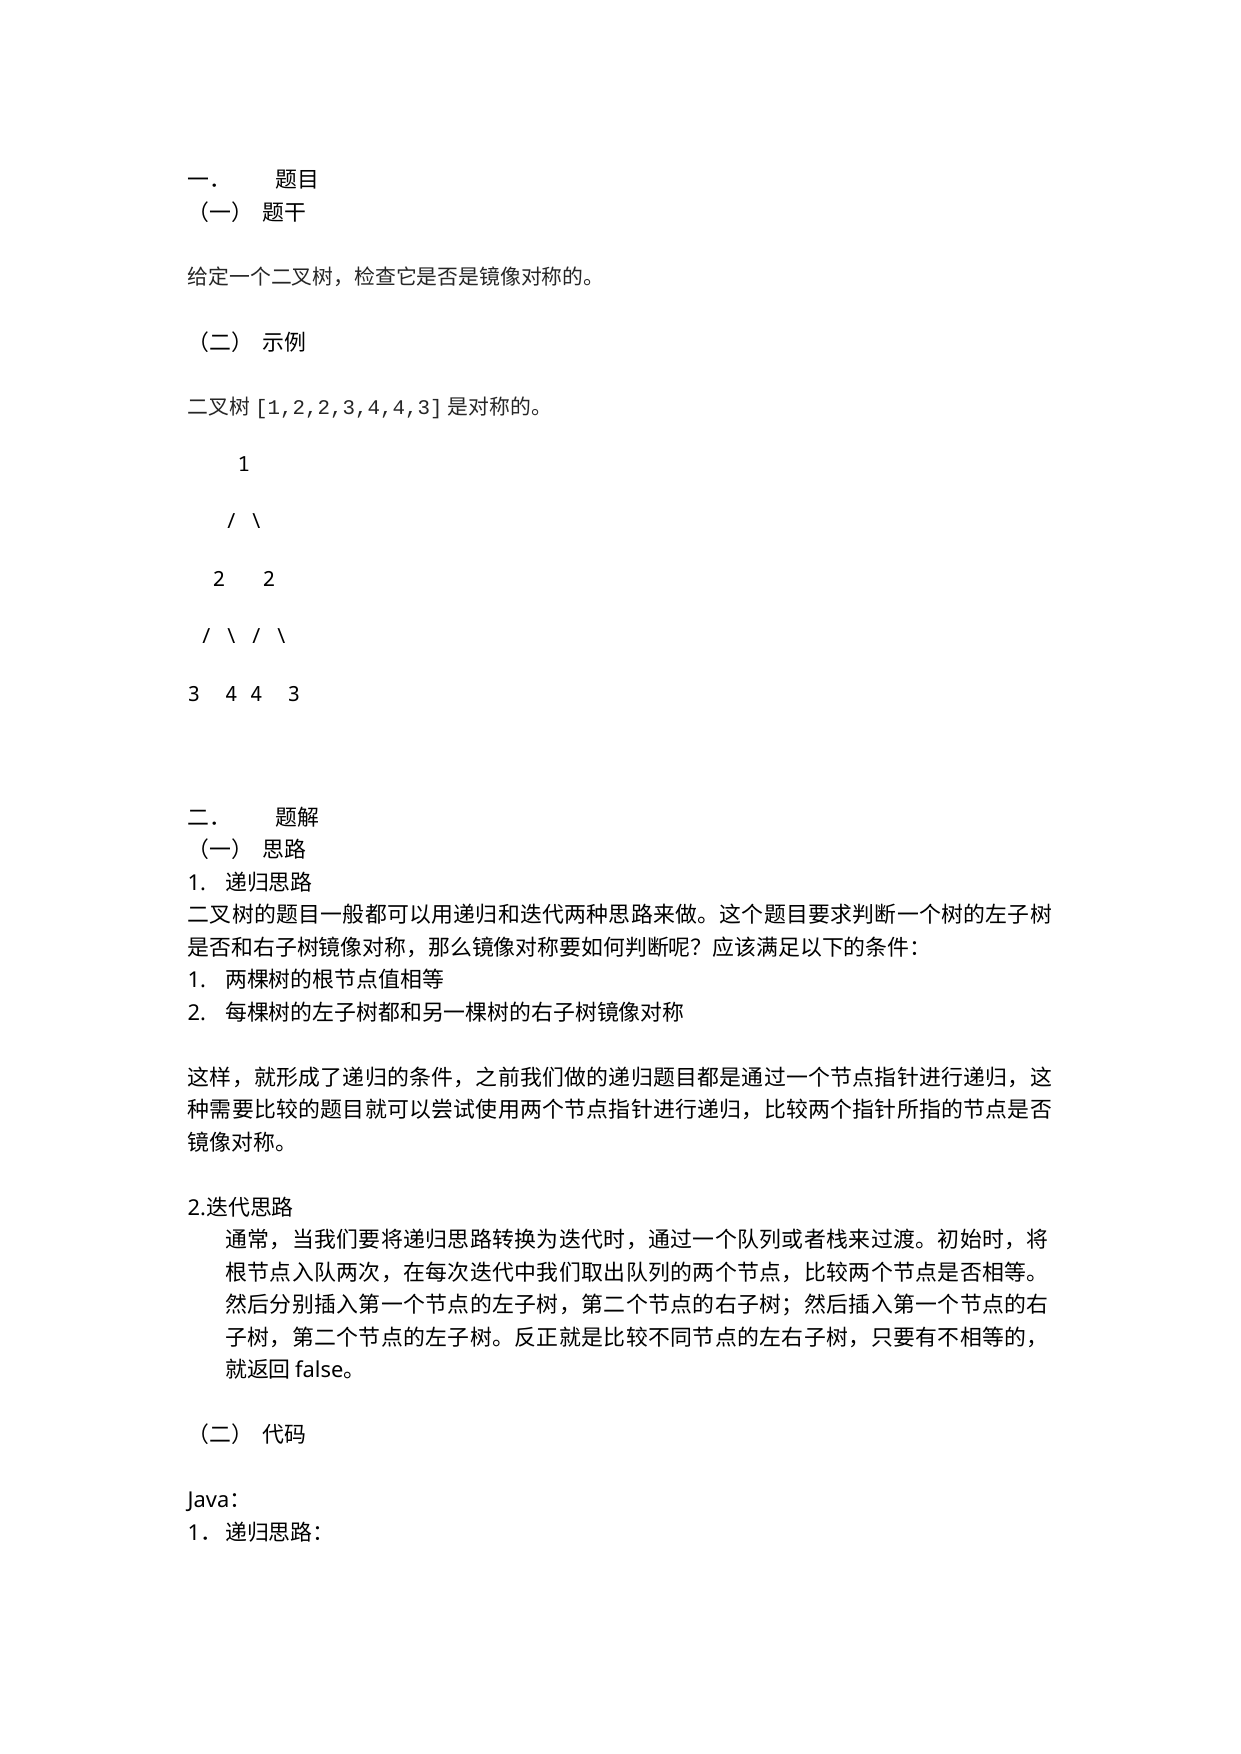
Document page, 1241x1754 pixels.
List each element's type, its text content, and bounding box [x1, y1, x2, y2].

list 示例 [187, 324, 1053, 357]
text / \ / \ [187, 619, 1053, 652]
list 题解 [187, 799, 1053, 832]
text / \ [187, 504, 1053, 537]
list 递归思路： [187, 1514, 1053, 1547]
list 题目 [187, 162, 1053, 194]
list 题干 [187, 194, 1053, 227]
text 2.迭代思路 [187, 1189, 1053, 1222]
text Java： [187, 1482, 1053, 1514]
text 这样，就形成了递归的条件，之前我们做的递归题目都是通过一个节点指针进行递归，这种需要比较的题目就可以尝试使用两个节点指针进行递归，比较两个指针所指的节点是否镜像对称。 [187, 1059, 1053, 1157]
list 每棵树的左子树都和另一棵树的右子树镜像对称 [187, 994, 1053, 1027]
text 给定一个二叉树，检查它是否是镜像对称的。 [187, 259, 1053, 292]
list 通常，当我们要将递归思路转换为迭代时，通过一个队列或者栈来过渡。初始时，将根节点入队两次，在每次迭代中我们取出队列的两个节点，比较两个节点是否相等。然后分别插入第一个节点的左子树，第二个节点的右子树；然后插入第一个节点的右子树，第二个节点的左子树。反正就是比较不同节点的左右子树，只要有不相等的，就返回false。 [225, 1222, 1053, 1384]
text 二叉树的题目一般都可以用递归和迭代两种思路来做。这个题目要求判断一个树的左子树是否和右子树镜像对称，那么镜像对称要如何判断呢？应该满足以下的条件： [187, 897, 1053, 962]
list 两棵树的根节点值相等 [187, 962, 1053, 994]
list 代码 [187, 1417, 1053, 1449]
text 2 2 [187, 562, 1053, 594]
list 递归思路 [187, 864, 1053, 897]
text 1 [187, 447, 1053, 479]
text 二叉树 [1,2,2,3,4,4,3] 是对称的。 [187, 389, 1053, 422]
text 3 4 4 3 [187, 677, 1053, 709]
list 思路 [187, 832, 1053, 864]
